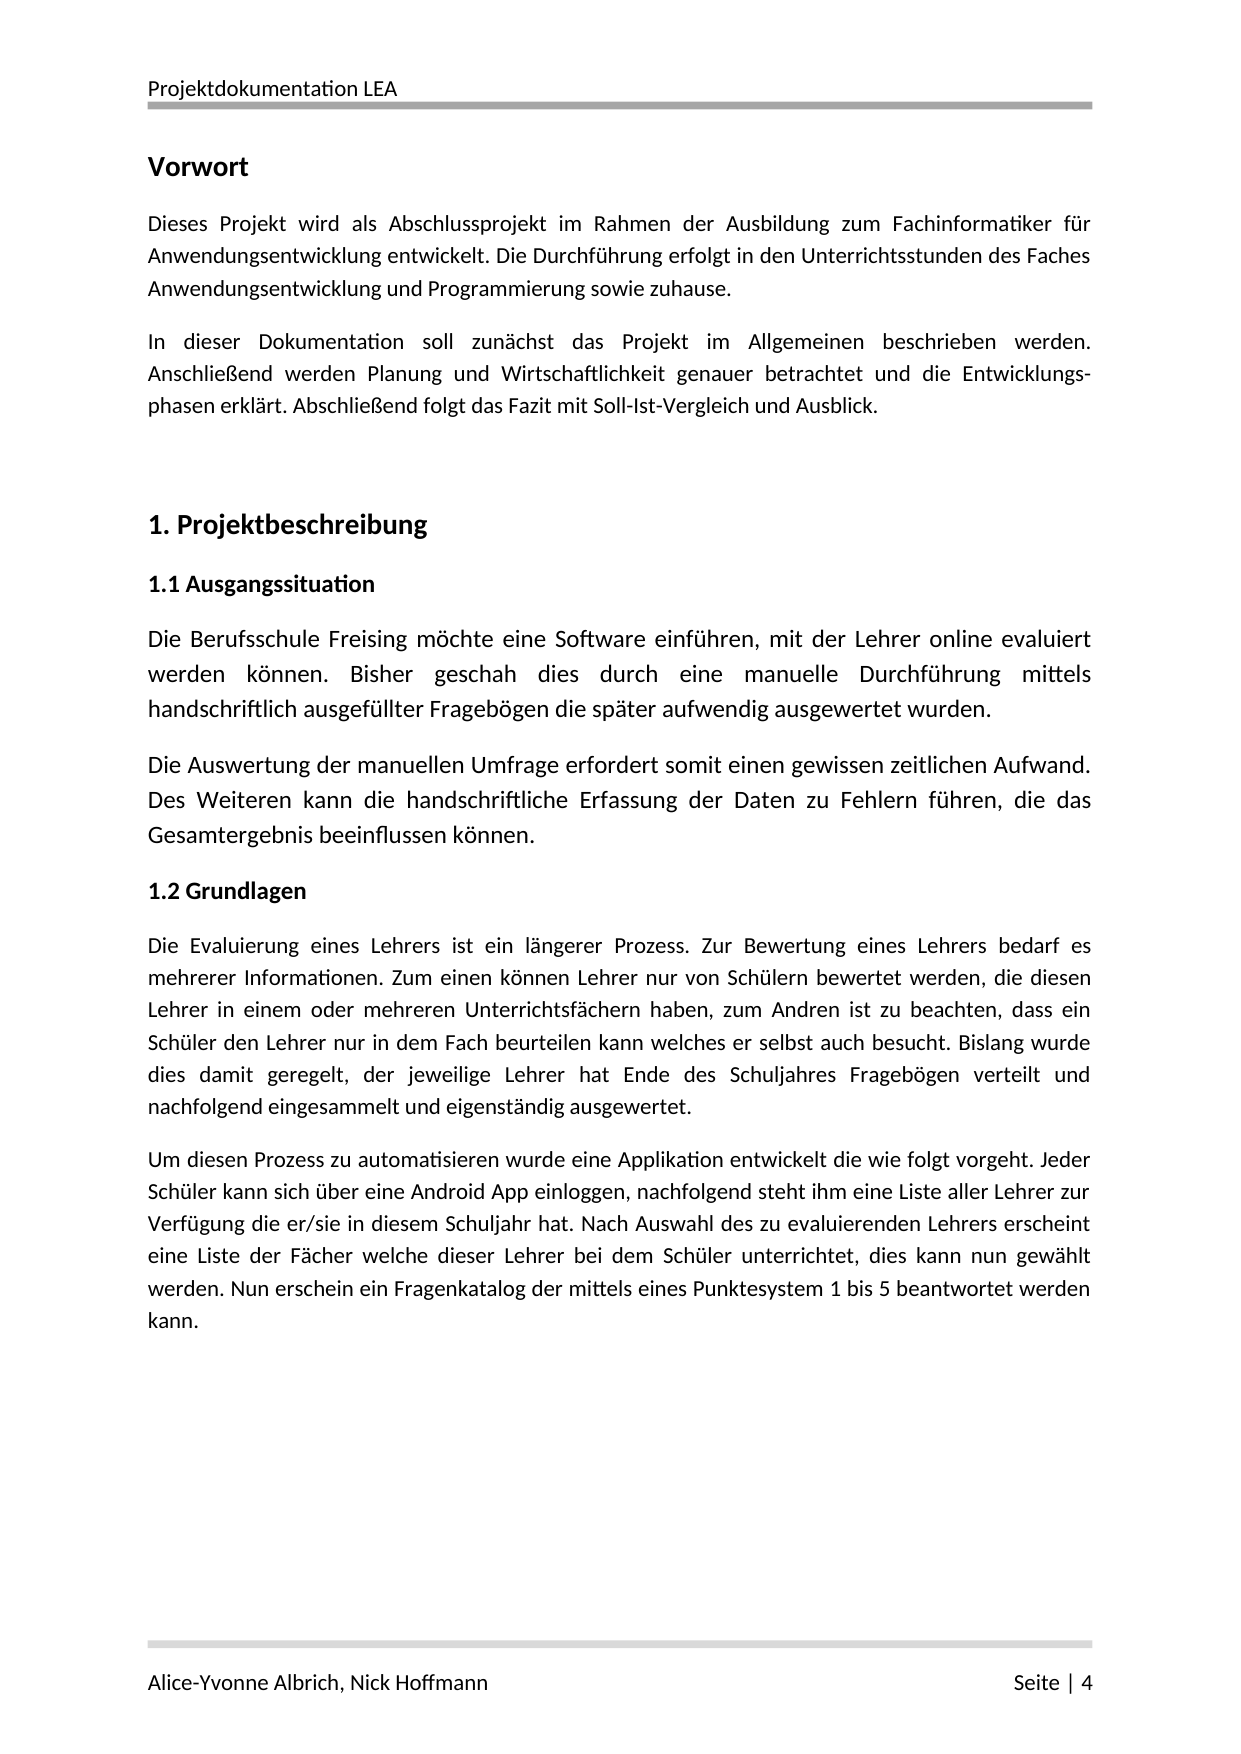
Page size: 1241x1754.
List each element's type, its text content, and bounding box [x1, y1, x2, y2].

text Dieses Projekt wird als Abschlussprojekt im Rahmen der Ausbildung zum Fachinformatiker für Anwendungsentwicklung entwickelt. Die Durchführung erfolgt in den Unterrichtsstunden des Faches Anwendungsentwicklung und Programmierung sowie zuhause. [148, 209, 1093, 302]
text In dieser Dokumentation soll zunächst das Projekt im Allgemeinen beschrieben werden. Anschließend werden Planung und Wirtschaftlichkeit genauer betrachtet und die Entwicklungs-phasen erklärt. Abschließend folgt das Fazit mit Soll-Ist-Vergleich und Ausblick. [148, 327, 1093, 419]
text Die Berufsschule Freising möchte eine Software einführen, mit der Lehrer online evaluiert werden können. Bisher geschah dies durch eine manuelle Durchführung mittels handschriftlich ausgefüllter Fragebögen die später aufwendig ausgewertet wurden. [148, 623, 1093, 724]
text Die Auswertung der manuellen Umfrage erfordert somit einen gewissen zeitlichen Aufwand. Des Weiteren kann die handschriftliche Erfassung der Daten zu Fehlern führen, die das Gesamtergebnis beeinflussen können. [148, 749, 1093, 850]
text 1.1 Ausgangssituation [148, 568, 1093, 598]
text Vorwort [148, 148, 1093, 183]
text 1.2 Grundlagen [148, 875, 1093, 906]
text Um diesen Prozess zu automatisieren wurde eine Applikation entwickelt die wie folgt vorgeht. Jeder Schüler kann sich über eine Android App einloggen, nachfolgend steht ihm eine Liste aller Lehrer zur Verfügung die er/sie in diesem Schuljahr hat. Nach Auswahl des zu evaluierenden Lehrers erscheint eine Liste der Fächer welche dieser Lehrer bei dem Schüler unterrichtet, dies kann nun gewählt werden. Nun erschein ein Fragenkatalog der mittels eines Punktesystem 1 bis 5 beantwortet werden kann. [148, 1145, 1093, 1334]
text Die Evaluierung eines Lehrers ist ein längerer Prozess. Zur Bewertung eines Lehrers bedarf es mehrerer Informationen. Zum einen können Lehrer nur von Schülern bewertet werden, die diesen Lehrer in einem oder mehreren Unterrichtsfächern haben, zum Andren ist zu beachten, dass ein Schüler den Lehrer nur in dem Fach beurteilen kann welches er selbst auch besucht. Bislang wurde dies damit geregelt, der jeweilige Lehrer hat Ende des Schuljahres Fragebögen verteilt und nachfolgend eingesammelt und eigenständig ausgewertet. [148, 931, 1093, 1120]
text 1. Projektbeschreibung [148, 506, 1093, 542]
